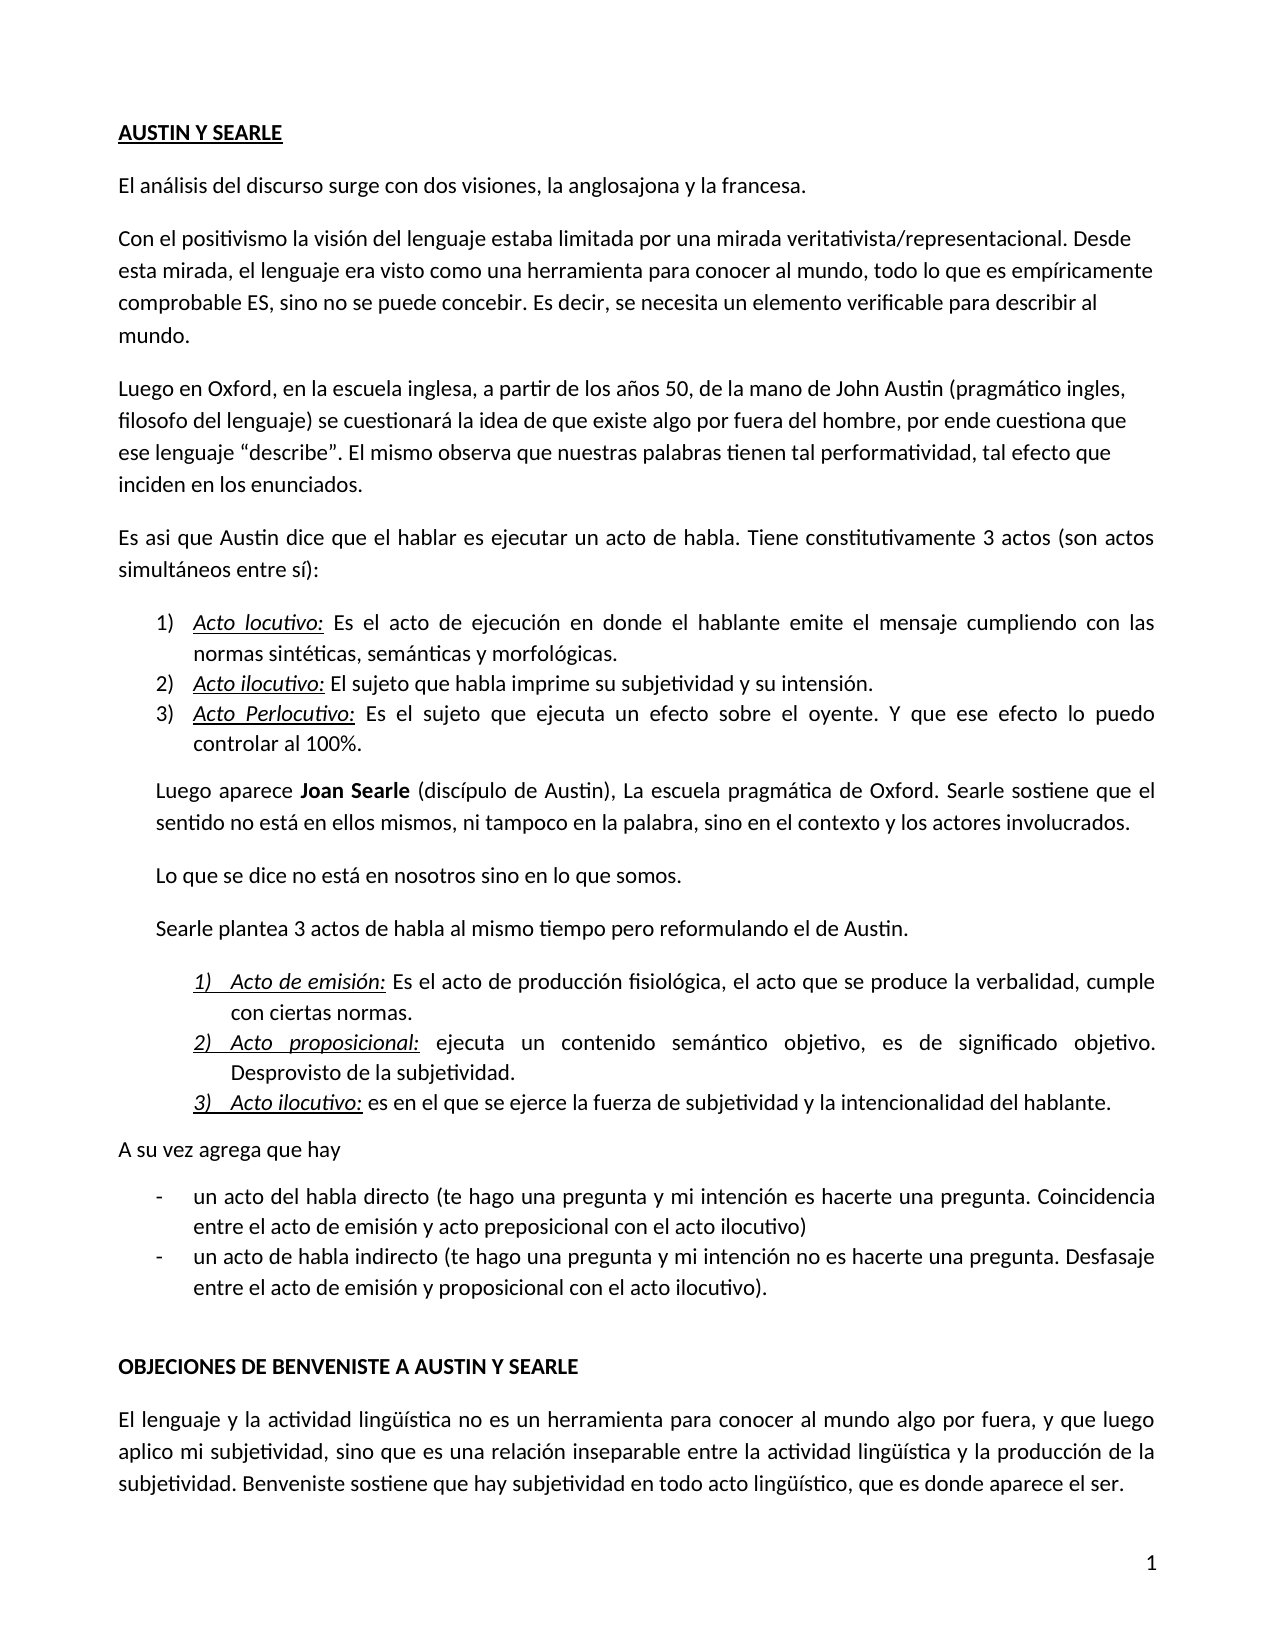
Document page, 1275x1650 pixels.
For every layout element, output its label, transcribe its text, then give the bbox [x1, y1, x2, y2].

list Acto de emisión: Es el acto de producción fisiológica, el acto que se produce la verbalidad, cumple con ciertas normas. [193, 967, 1157, 1026]
text OBJECIONES DE BENVENISTE A AUSTIN Y SEARLE [118, 1319, 1157, 1380]
text Searle plantea 3 actos de habla al mismo tiempo pero reformulando el de Austin. [156, 914, 1157, 942]
text Con el positivismo la visión del lenguaje estaba limitada por una mirada veritativista/representacional. Desde esta mirada, el lenguaje era visto como una herramienta para conocer al mundo, todo lo que es empíricamente comprobable ES, sino no se puede concebir. Es decir, se necesita un elemento verificable para describir al mundo. [118, 224, 1157, 349]
list Acto ilocutivo: El sujeto que habla imprime su subjetividad y su intensión. [156, 669, 1157, 697]
text Lo que se dice no está en nosotros sino en lo que somos. [156, 861, 1157, 889]
text Luego aparece Joan Searle (discípulo de Austin), La escuela pragmática de Oxford. Searle sostiene que el sentido no está en ellos mismos, ni tampoco en la palabra, sino en el contexto y los actores involucrados. [156, 776, 1157, 836]
text Luego en Oxford, en la escuela inglesa, a partir de los años 50, de la mano de John Austin (pragmático ingles, filosofo del lenguaje) se cuestionará la idea de que existe algo por fuera del hombre, por ende cuestiona que ese lenguaje “describe”. El mismo observa que nuestras palabras tienen tal performatividad, tal efecto que inciden en los enunciados. [118, 374, 1157, 498]
list Acto Perlocutivo: Es el sujeto que ejecuta un efecto sobre el oyente. Y que ese efecto lo puedo controlar al 100%. [156, 699, 1157, 757]
text Es asi que Austin dice que el hablar es ejecutar un acto de habla. Tiene constitutivamente 3 actos (son actos simultáneos entre sí): [118, 523, 1157, 583]
list Acto locutivo: Es el acto de ejecución en donde el hablante emite el mensaje cumpliendo con las normas sintéticas, semánticas y morfológicas. [156, 608, 1157, 667]
text AUSTIN Y SEARLE [118, 118, 1157, 146]
text El lenguaje y la actividad lingüística no es un herramienta para conocer al mundo algo por fuera, y que luego aplico mi subjetividad, sino que es una relación inseparable entre la actividad lingüística y la producción de la subjetividad. Benveniste sostiene que hay subjetividad en todo acto lingüístico, que es donde aparece el ser. [118, 1405, 1157, 1497]
text El análisis del discurso surge con dos visiones, la anglosajona y la francesa. [118, 171, 1157, 199]
list Acto proposicional: ejecuta un contenido semántico objetivo, es de significado objetivo. Desprovisto de la subjetividad. [193, 1028, 1157, 1086]
list Acto ilocutivo: es en el que se ejerce la fuerza de subjetividad y la intencionalidad del hablante. [193, 1088, 1157, 1116]
text A su vez agrega que hay [118, 1135, 1157, 1163]
list un acto del habla directo (te hago una pregunta y mi intención es hacerte una pregunta. Coincidencia entre el acto de emisión y acto preposicional con el acto ilocutivo) [156, 1182, 1157, 1240]
list un acto de habla indirecto (te hago una pregunta y mi intención no es hacerte una pregunta. Desfasaje entre el acto de emisión y proposicional con el acto ilocutivo). [156, 1242, 1157, 1301]
